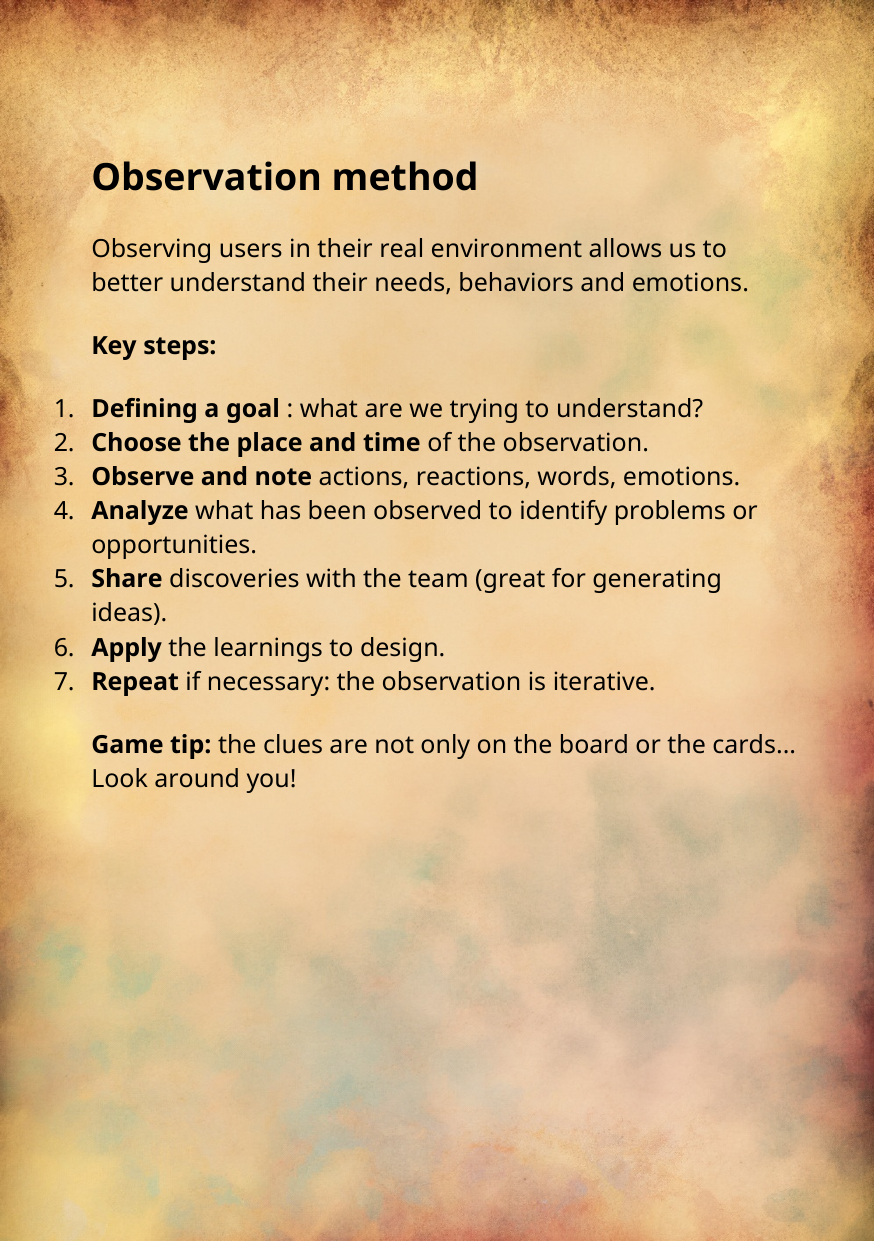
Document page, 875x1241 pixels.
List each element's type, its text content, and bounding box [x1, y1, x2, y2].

list Choose the place and time of the observation. [53, 425, 800, 459]
text Observing users in their real environment allows us to better understand their needs, behaviors and emotions. [91, 230, 800, 298]
list Defining a goal : what are we trying to understand? [53, 391, 800, 425]
text Game tip: the clues are not only on the board or the cards... Look around you! [91, 726, 800, 794]
text Observation method [91, 150, 800, 201]
list Repeat if necessary: the observation is iterative. [53, 663, 800, 697]
list Apply the learnings to design. [53, 629, 800, 663]
list Observe and note actions, reactions, words, emotions. [53, 459, 800, 493]
list Share discoveries with the team (great for generating ideas). [53, 561, 800, 629]
text Key steps: [91, 327, 800, 362]
list Analyze what has been observed to identify problems or opportunities. [53, 493, 800, 561]
picture [0, 0, 874, 1241]
